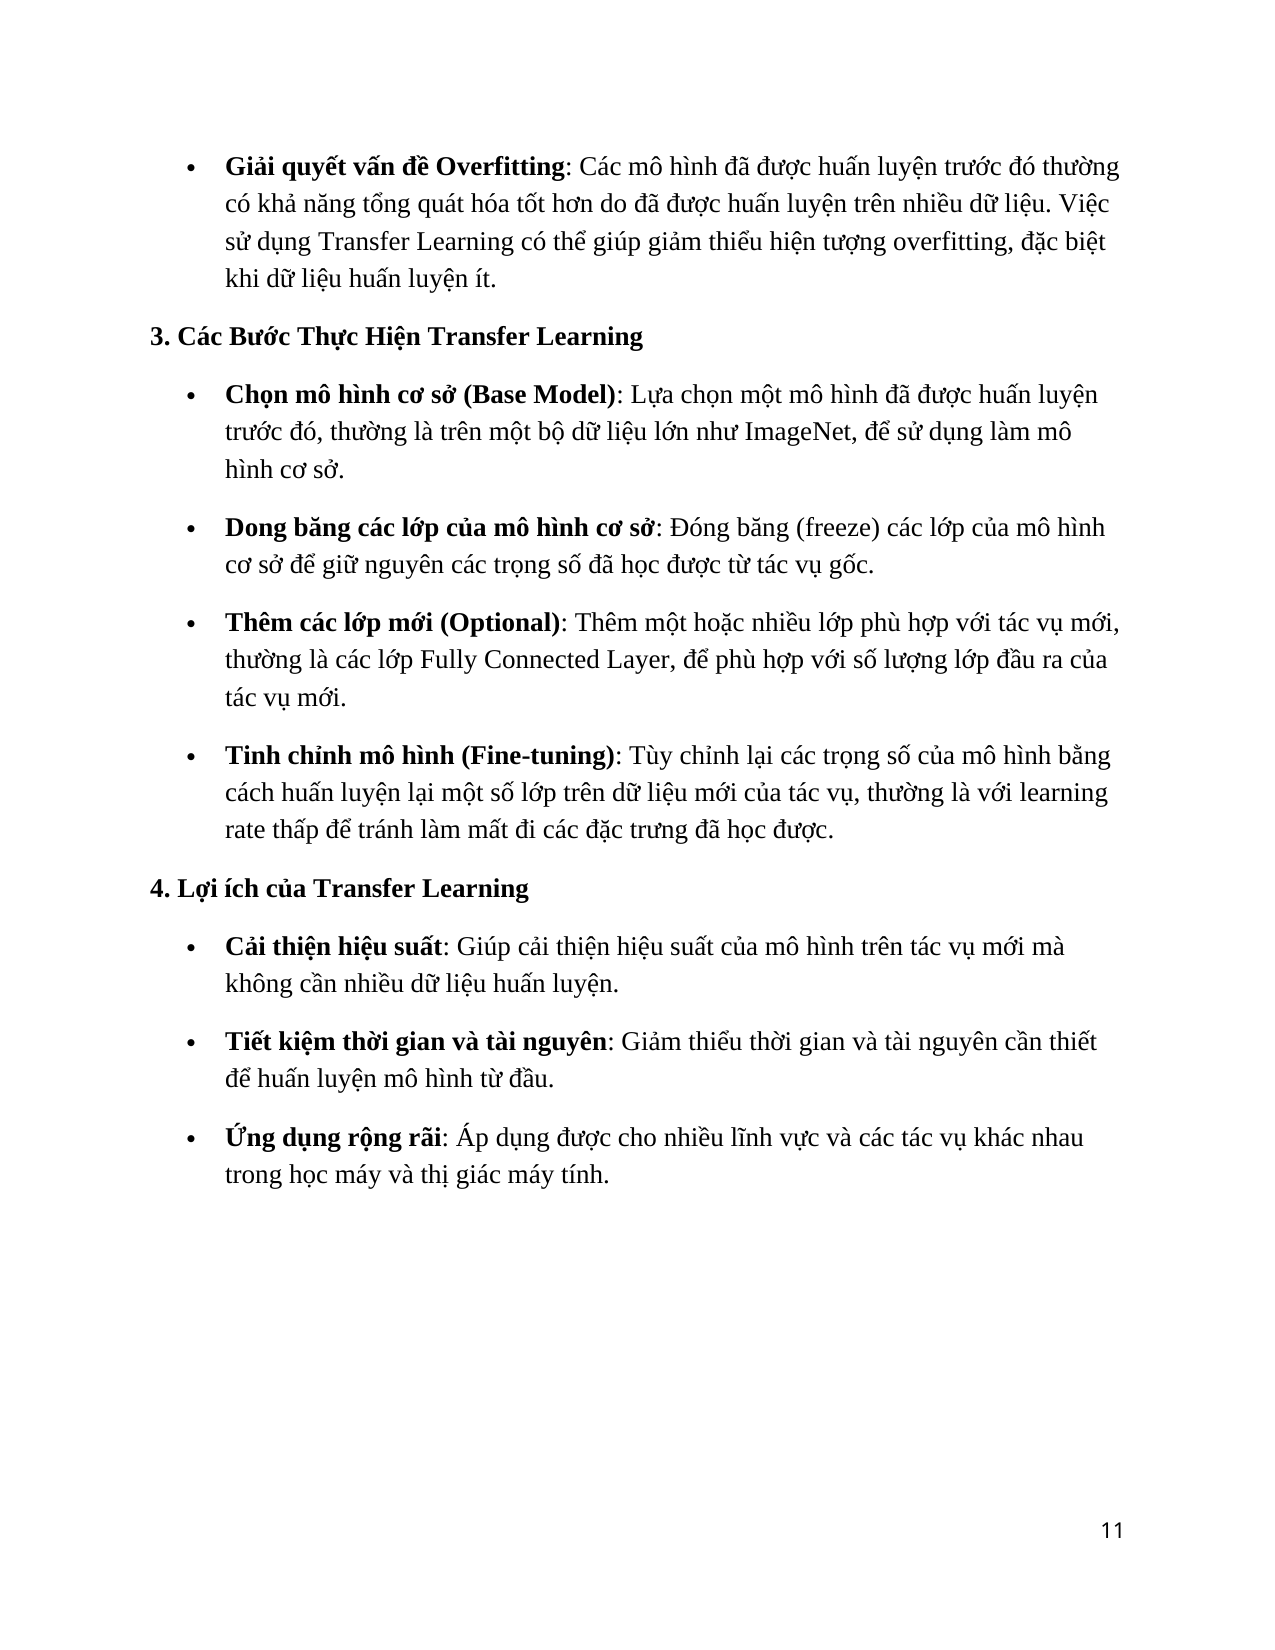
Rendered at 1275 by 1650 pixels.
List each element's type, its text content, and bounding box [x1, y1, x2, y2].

list Thêm các lớp mới (Optional): Thêm một hoặc nhiều lớp phù hợp với tác vụ mới, thường là các lớp Fully Connected Layer, để phù hợp với số lượng lớp đầu ra của tác vụ mới. [187, 606, 1125, 712]
list Ứng dụng rộng rãi: Áp dụng được cho nhiều lĩnh vực và các tác vụ khác nhau trong học máy và thị giác máy tính. [187, 1121, 1125, 1189]
list Giải quyết vấn đề Overfitting: Các mô hình đã được huấn luyện trước đó thường có khả năng tổng quát hóa tốt hơn do đã được huấn luyện trên nhiều dữ liệu. Việc sử dụng Transfer Learning có thể giúp giảm thiểu hiện tượng overfitting, đặc biệt khi dữ liệu huấn luyện ít. [187, 150, 1125, 293]
list Chọn mô hình cơ sở (Base Model): Lựa chọn một mô hình đã được huấn luyện trước đó, thường là trên một bộ dữ liệu lớn như ImageNet, để sử dụng làm mô hình cơ sở. [187, 378, 1125, 484]
list Tiết kiệm thời gian và tài nguyên: Giảm thiểu thời gian và tài nguyên cần thiết để huấn luyện mô hình từ đầu. [187, 1025, 1125, 1094]
text 4. Lợi ích của Transfer Learning [150, 872, 1125, 903]
list Dong băng các lớp của mô hình cơ sở: Đóng băng (freeze) các lớp của mô hình cơ sở để giữ nguyên các trọng số đã học được từ tác vụ gốc. [187, 511, 1125, 579]
list Tinh chỉnh mô hình (Fine-tuning): Tùy chỉnh lại các trọng số của mô hình bằng cách huấn luyện lại một số lớp trên dữ liệu mới của tác vụ, thường là với learning rate thấp để tránh làm mất đi các đặc trưng đã học được. [187, 739, 1125, 845]
text 3. Các Bước Thực Hiện Transfer Learning [150, 320, 1125, 351]
list Cải thiện hiệu suất: Giúp cải thiện hiệu suất của mô hình trên tác vụ mới mà không cần nhiều dữ liệu huấn luyện. [187, 930, 1125, 998]
